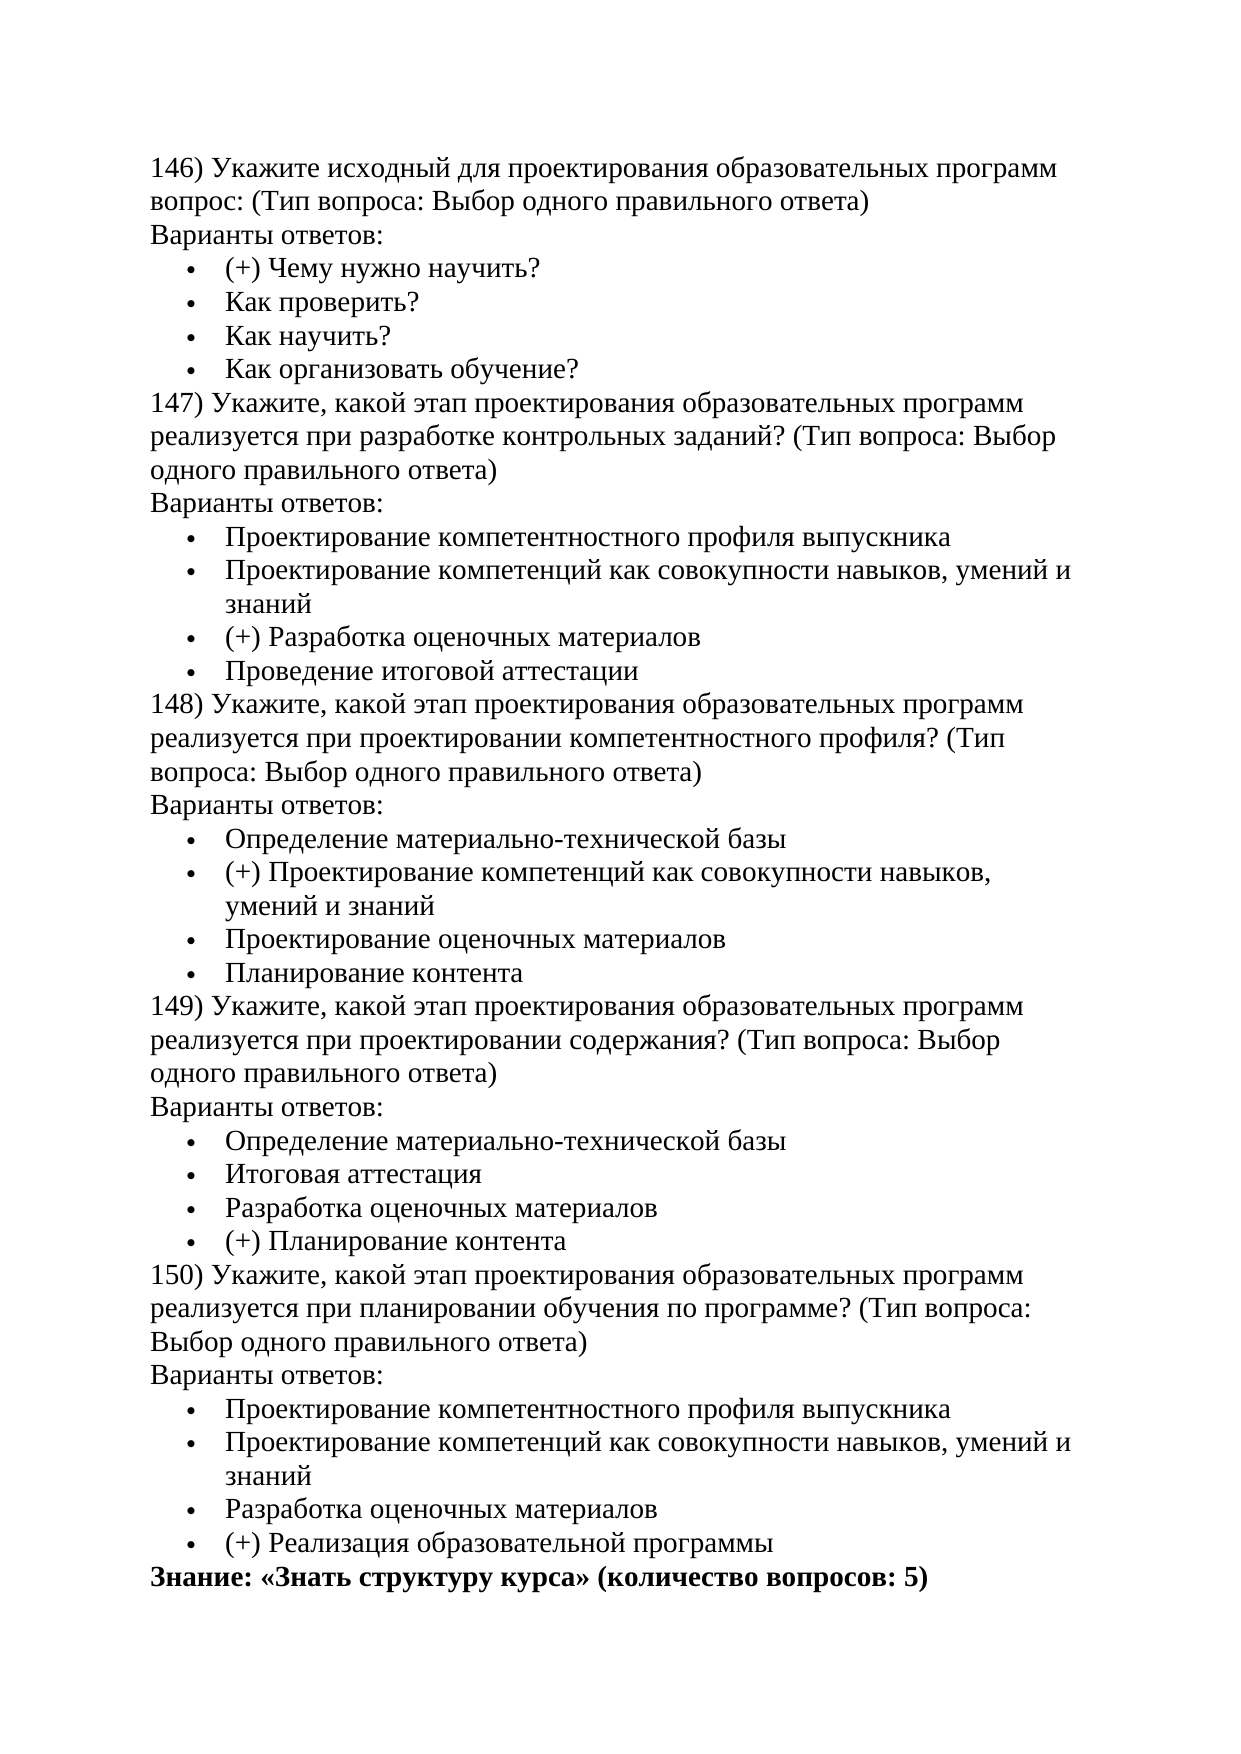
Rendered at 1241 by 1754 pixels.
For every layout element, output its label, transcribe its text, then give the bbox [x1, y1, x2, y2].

list Как организовать обучение? [187, 351, 1090, 385]
list Проектирование оценочных материалов [187, 921, 1090, 955]
text Варианты ответов: [150, 217, 1090, 251]
list Проектирование компетентностного профиля выпускника [187, 519, 1090, 552]
list Проведение итоговой аттестации [187, 653, 1090, 687]
list Разработка оценочных материалов [187, 1492, 1090, 1525]
list (+) Проектирование компетенций как совокупности навыков, умений и знаний [187, 854, 1090, 921]
list Определение материально-технической базы [187, 821, 1090, 854]
text Знание: «Знать структуру курса» (количество вопросов: 5) [150, 1559, 1090, 1592]
list (+) Разработка оценочных материалов [187, 619, 1090, 653]
list (+) Чему нужно научить? [187, 251, 1090, 284]
text 148) Укажите, какой этап проектирования образовательных программ реализуется при проектировании компетентностного профиля? (Тип вопроса: Выбор одного правильного ответа) [150, 687, 1090, 787]
list Проектирование компетенций как совокупности навыков, умений и знаний [187, 552, 1090, 619]
text 149) Укажите, какой этап проектирования образовательных программ реализуется при проектировании содержания? (Тип вопроса: Выбор одного правильного ответа) [150, 988, 1090, 1089]
list (+) Реализация образовательной программы [187, 1525, 1090, 1559]
list Как научить? [187, 318, 1090, 351]
list Итоговая аттестация [187, 1156, 1090, 1190]
text Варианты ответов: [150, 787, 1090, 821]
text Варианты ответов: [150, 485, 1090, 519]
list Проектирование компетенций как совокупности навыков, умений и знаний [187, 1424, 1090, 1492]
text 146) Укажите исходный для проектирования образовательных программ вопрос: (Тип вопроса: Выбор одного правильного ответа) [150, 150, 1090, 217]
list (+) Планирование контента [187, 1223, 1090, 1257]
list Проектирование компетентностного профиля выпускника [187, 1391, 1090, 1424]
list Определение материально-технической базы [187, 1123, 1090, 1156]
list Как проверить? [187, 284, 1090, 318]
text Варианты ответов: [150, 1089, 1090, 1123]
list Разработка оценочных материалов [187, 1190, 1090, 1223]
text 147) Укажите, какой этап проектирования образовательных программ реализуется при разработке контрольных заданий? (Тип вопроса: Выбор одного правильного ответа) [150, 385, 1090, 485]
text Варианты ответов: [150, 1357, 1090, 1391]
text 150) Укажите, какой этап проектирования образовательных программ реализуется при планировании обучения по программе? (Тип вопроса: Выбор одного правильного ответа) [150, 1257, 1090, 1357]
list Планирование контента [187, 955, 1090, 988]
